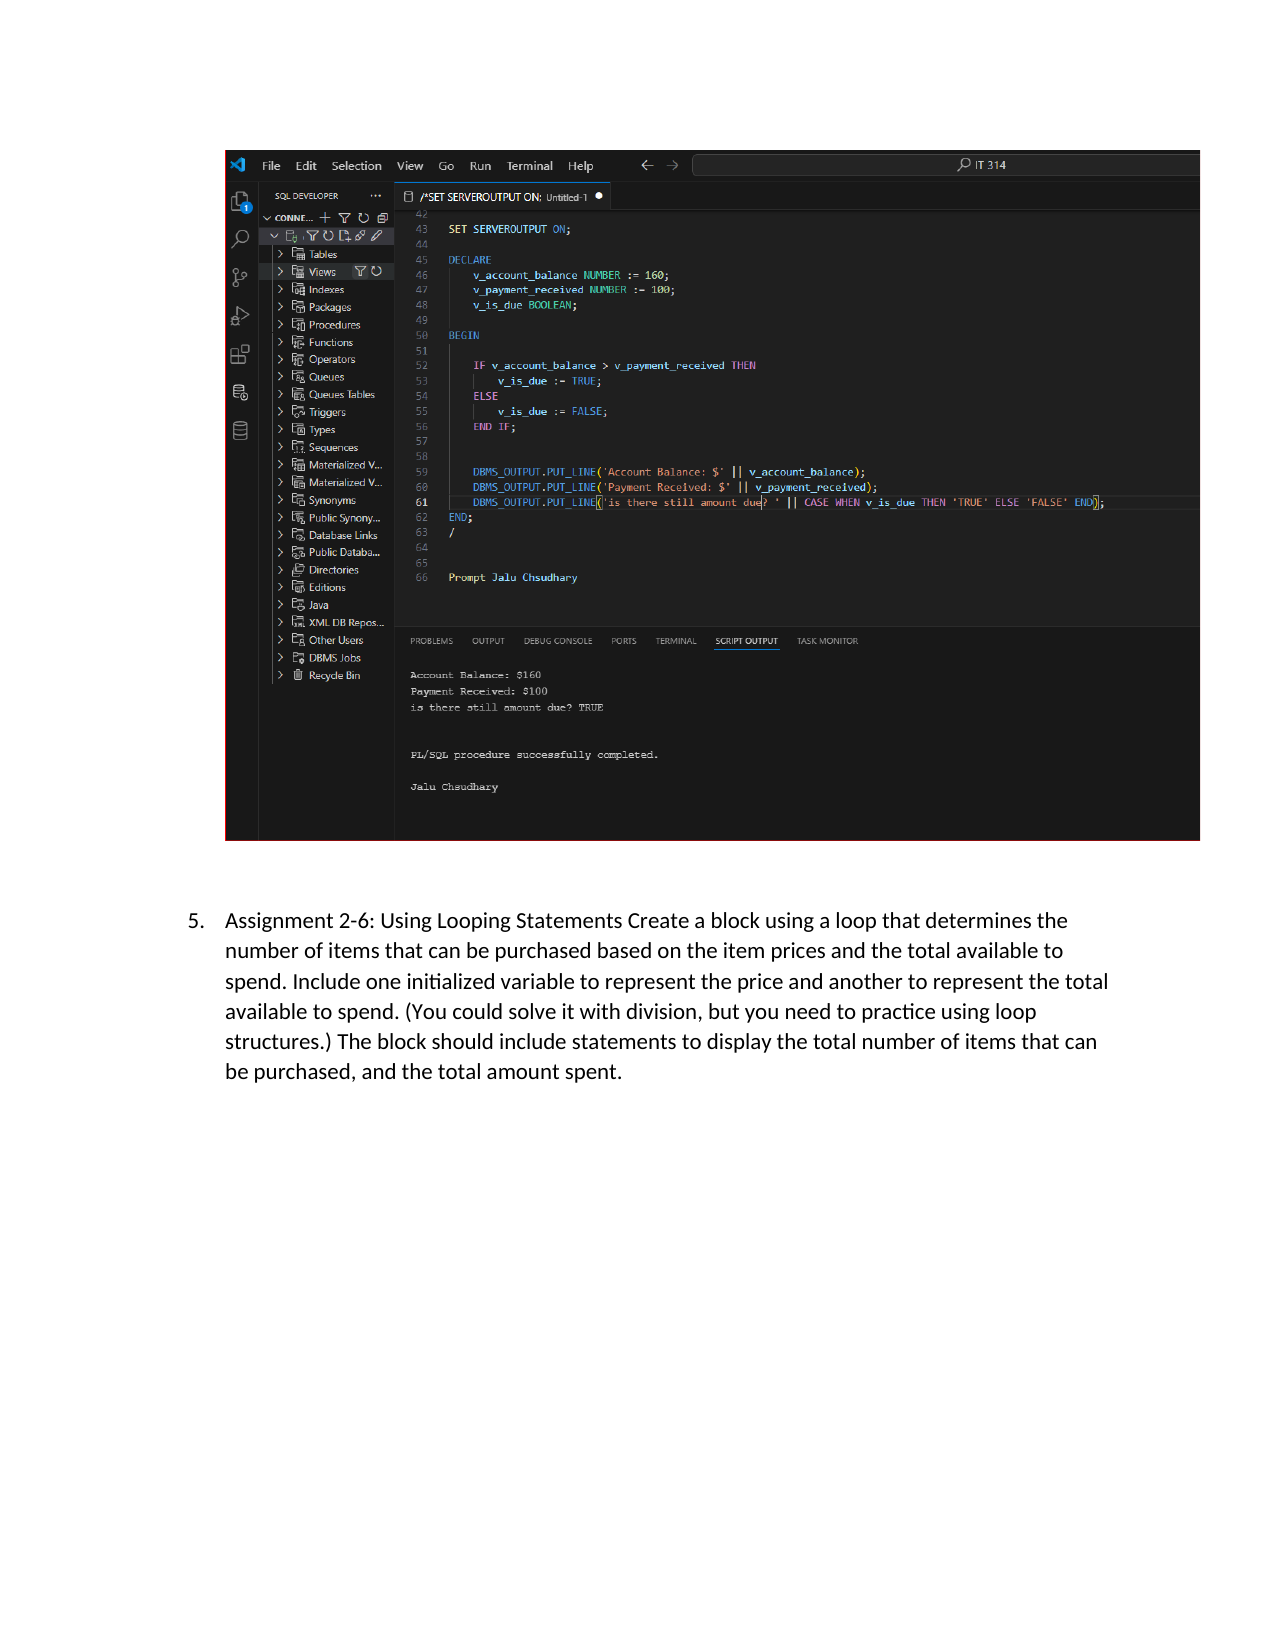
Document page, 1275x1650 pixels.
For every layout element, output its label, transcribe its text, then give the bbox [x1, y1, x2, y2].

picture [225, 150, 1200, 841]
list Assignment 2-6: Using Looping Statements Create a block using a loop that determines the number of items that can be purchased based on the item prices and the total available to spend. Include one initialized variable to represent the price and another to represent the total available to spend. (You could solve it with division, but you need to practice using loop structures.) The block should include statements to display the total number of items that can be purchased, and the total amount spent. [187, 906, 1125, 1086]
